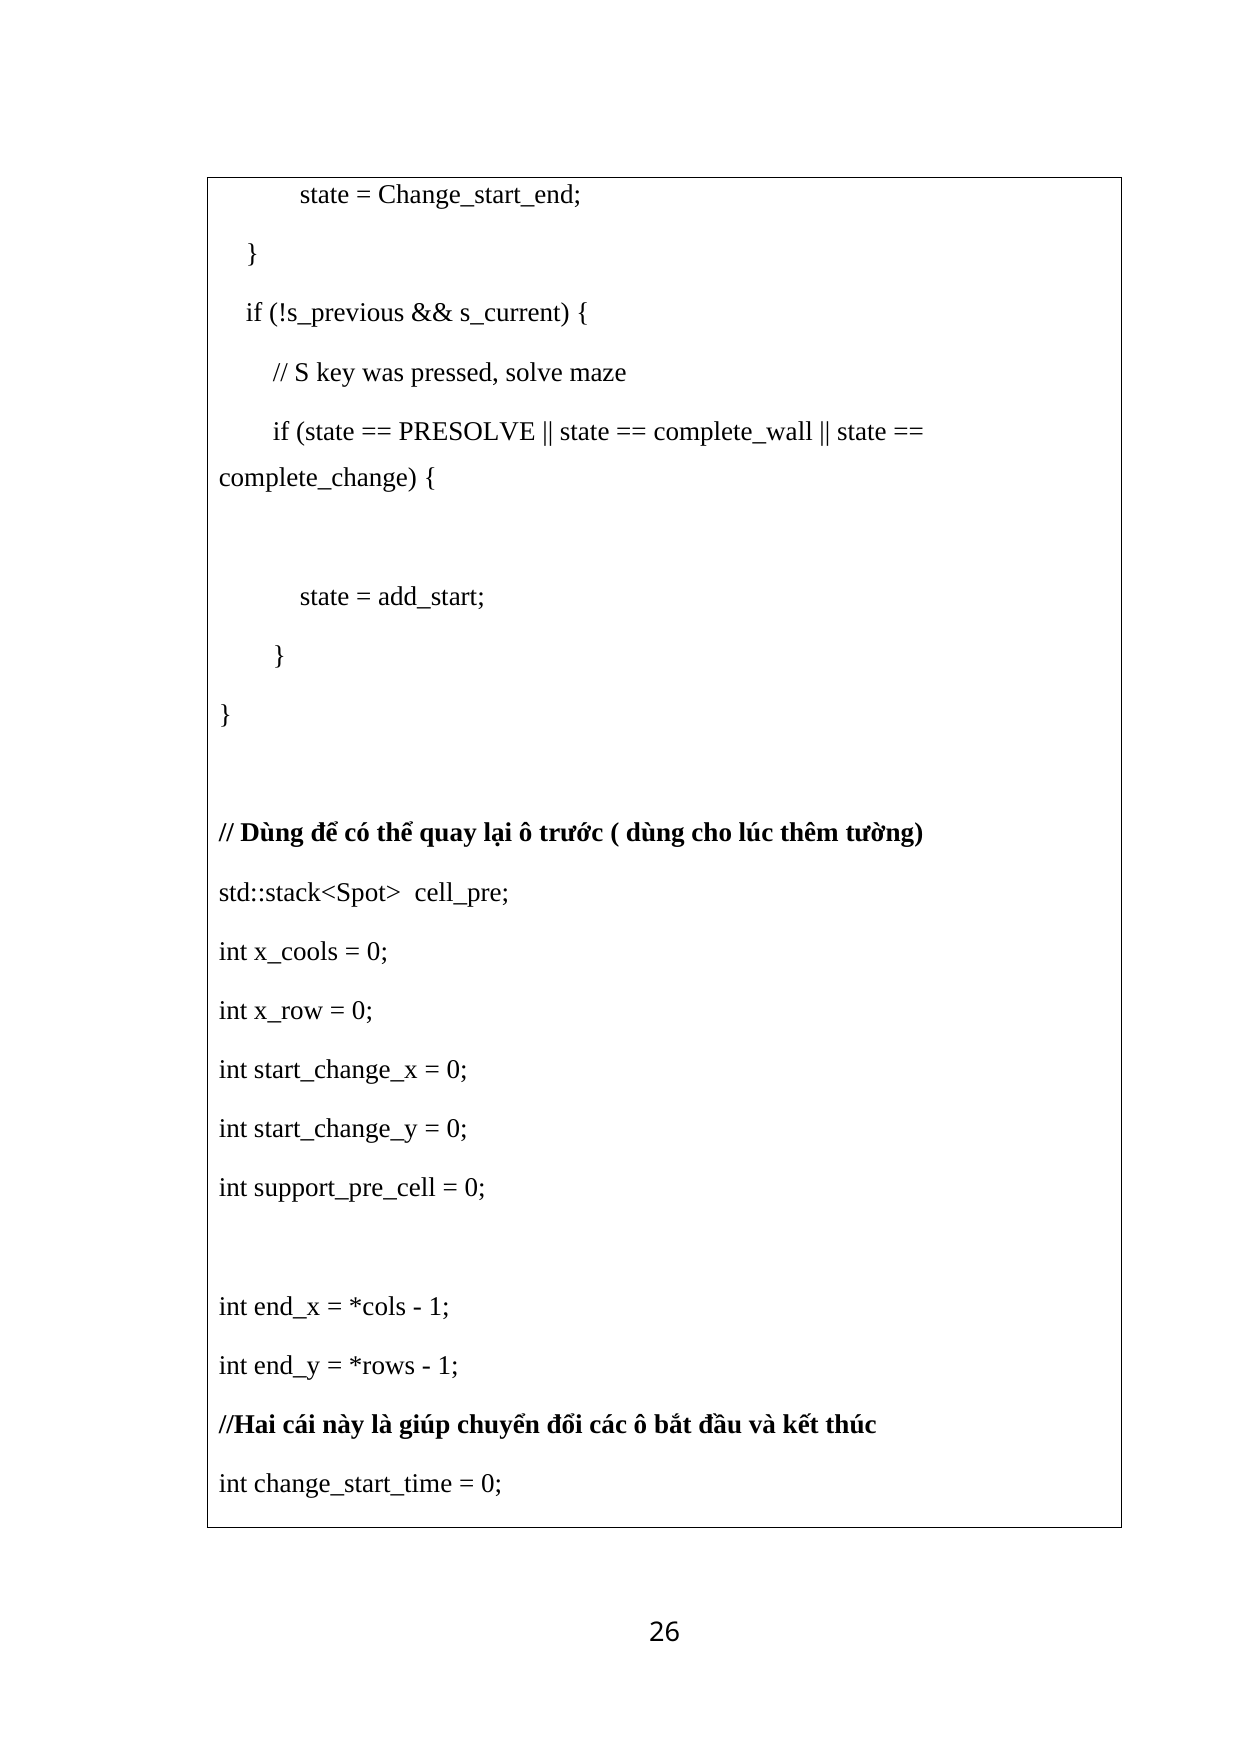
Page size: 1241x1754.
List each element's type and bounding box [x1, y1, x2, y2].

table_header [208, 178, 1121, 1527]
